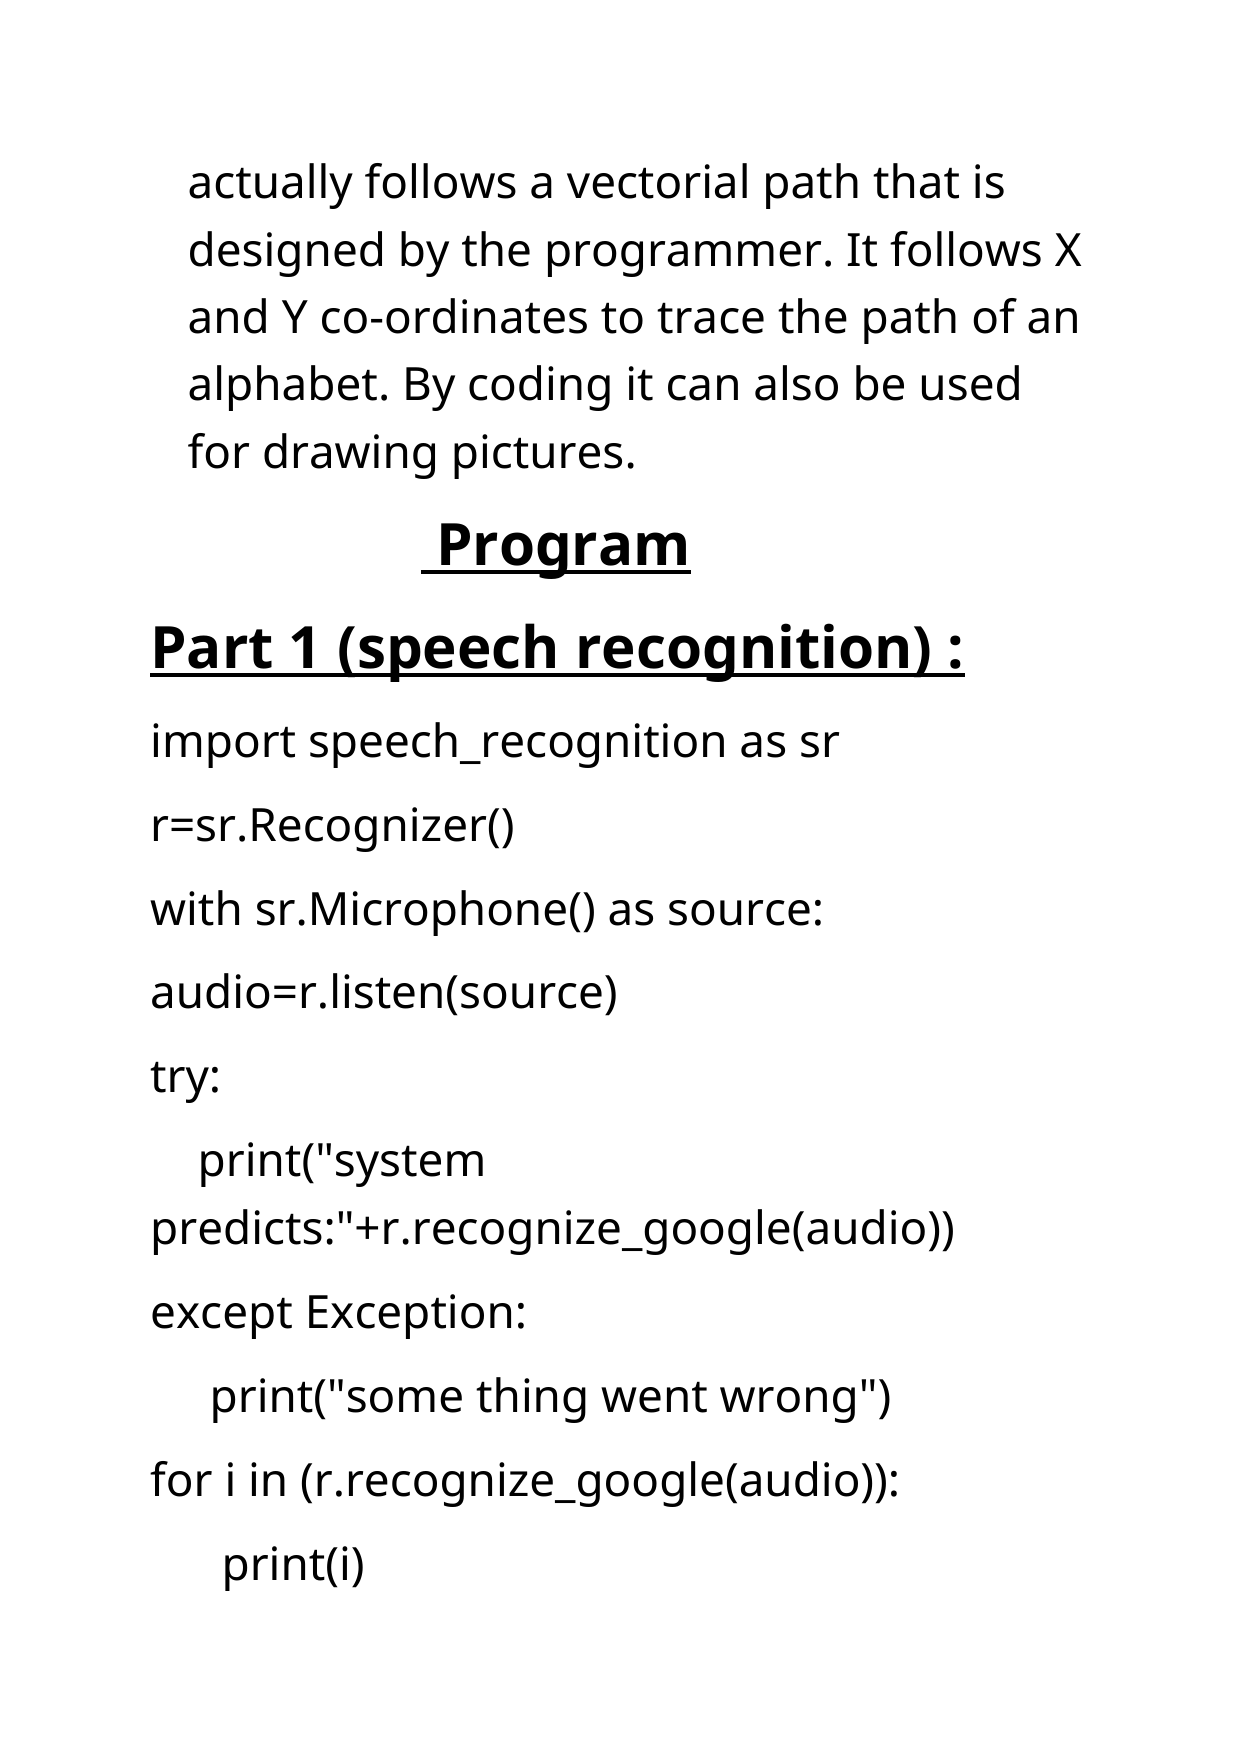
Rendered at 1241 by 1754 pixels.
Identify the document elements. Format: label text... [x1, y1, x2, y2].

text import speech_recognition as sr [150, 708, 1090, 771]
text audio=r.listen(source) [150, 960, 1090, 1022]
text print("some thing went wrong") [150, 1363, 1090, 1426]
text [187, 150, 1090, 482]
text try: [150, 1044, 1090, 1106]
text Program [300, 503, 1090, 583]
text print(i) [150, 1531, 1090, 1593]
text print("system predicts:"+r.recognize_google(audio)) [150, 1128, 1090, 1258]
text for i in (r.recognize_google(audio)): [150, 1447, 1090, 1509]
text with sr.Microphone() as source: [150, 876, 1090, 938]
text r=sr.Recognizer() [150, 792, 1090, 854]
text except Exception: [150, 1279, 1090, 1342]
text Part 1 (speech recognition) : [150, 606, 1090, 685]
